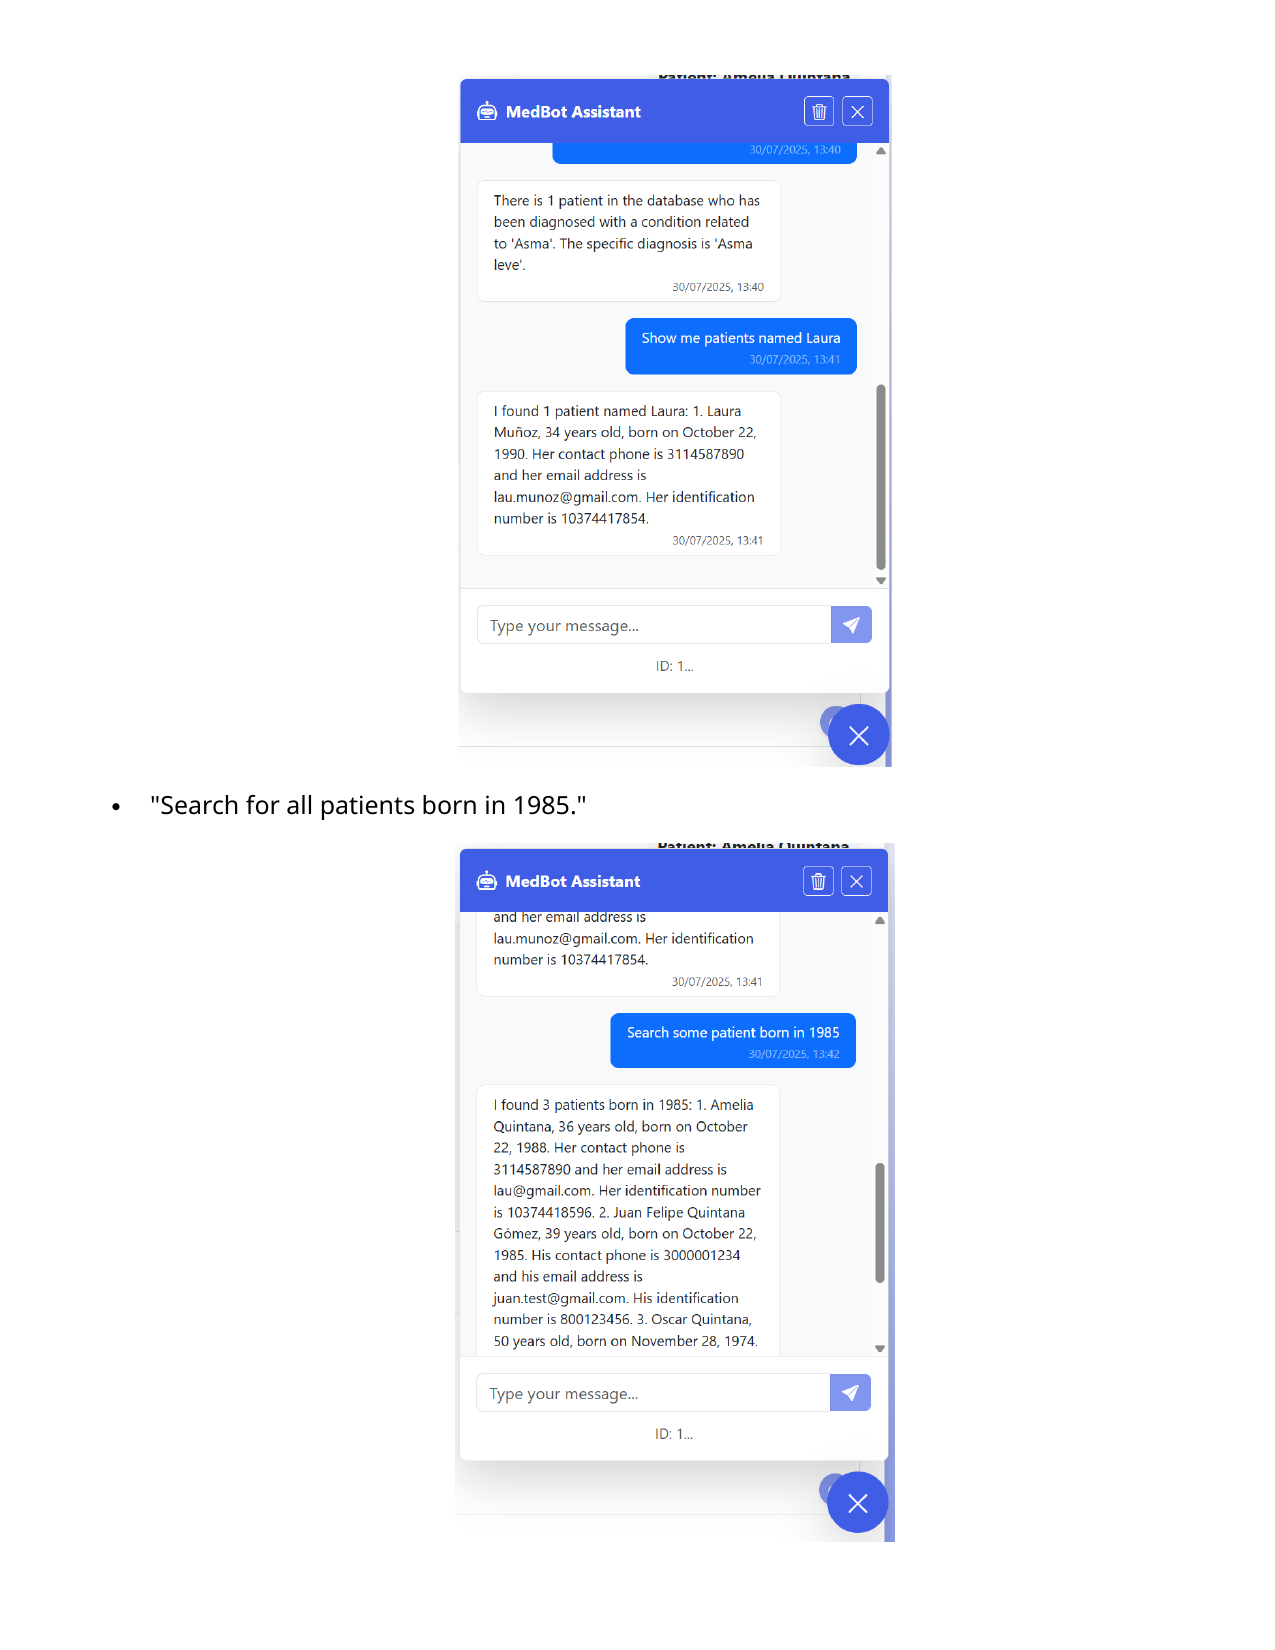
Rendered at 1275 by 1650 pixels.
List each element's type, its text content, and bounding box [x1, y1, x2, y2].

picture [458, 75, 892, 767]
picture [455, 843, 895, 1542]
list "Search for all patients born in 1985." [112, 788, 1200, 822]
